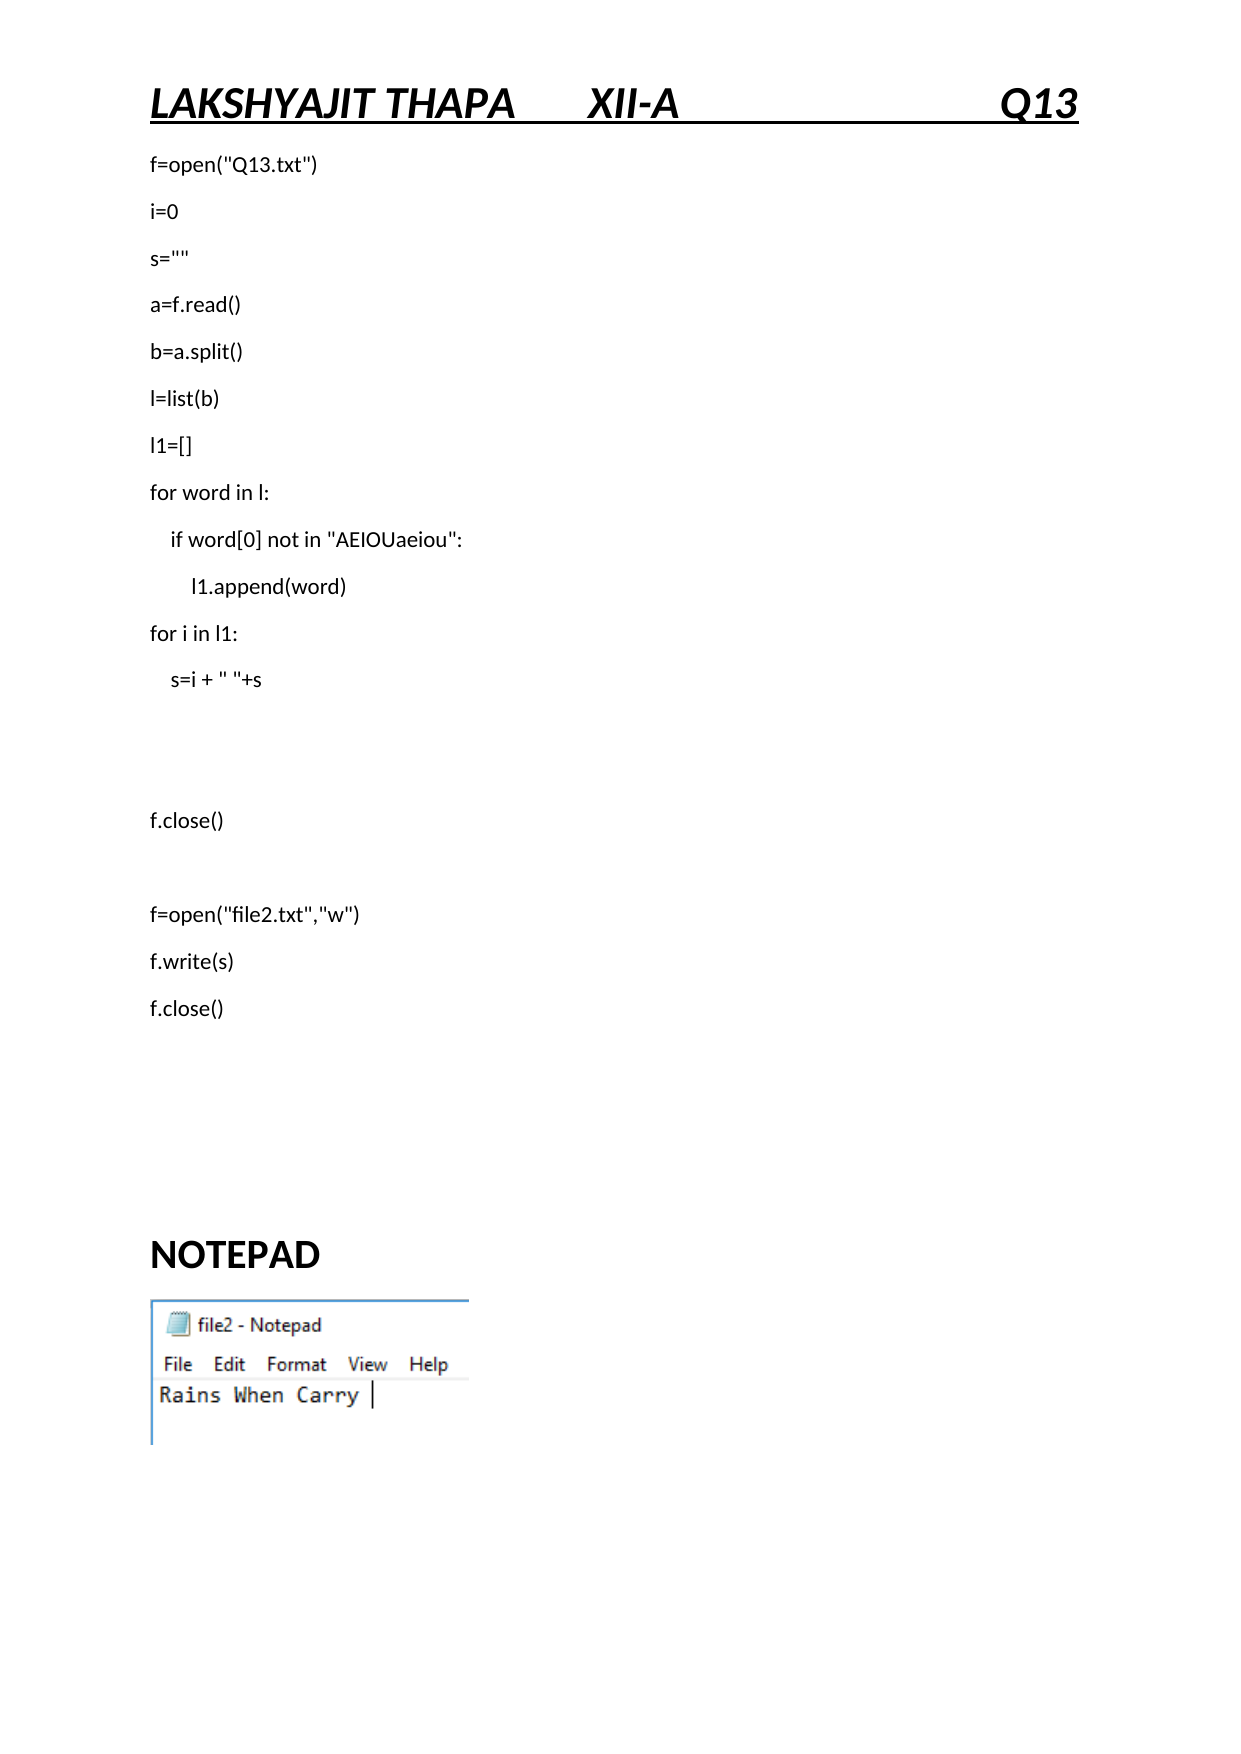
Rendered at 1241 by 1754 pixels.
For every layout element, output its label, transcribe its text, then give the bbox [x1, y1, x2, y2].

text b=a.split() [150, 337, 1090, 366]
picture [150, 1299, 469, 1445]
text l1.append(word) [150, 572, 1090, 600]
text NOTEPAD [150, 1228, 1090, 1279]
text f.close() [150, 806, 1090, 834]
text f=open("file2.txt","w") [150, 900, 1090, 928]
text s=i + " "+s [150, 666, 1090, 694]
text for i in l1: [150, 619, 1090, 647]
text for word in l: [150, 478, 1090, 506]
text l=list(b) [150, 384, 1090, 412]
text f.close() [150, 994, 1090, 1022]
text i=0 [150, 197, 1090, 225]
text s="" [150, 244, 1090, 272]
text f.write(s) [150, 947, 1090, 975]
text f=open("Q13.txt") [150, 150, 1090, 178]
text if word[0] not in "AEIOUaeiou": [150, 525, 1090, 553]
text l1=[] [150, 431, 1090, 459]
text a=f.read() [150, 291, 1090, 319]
